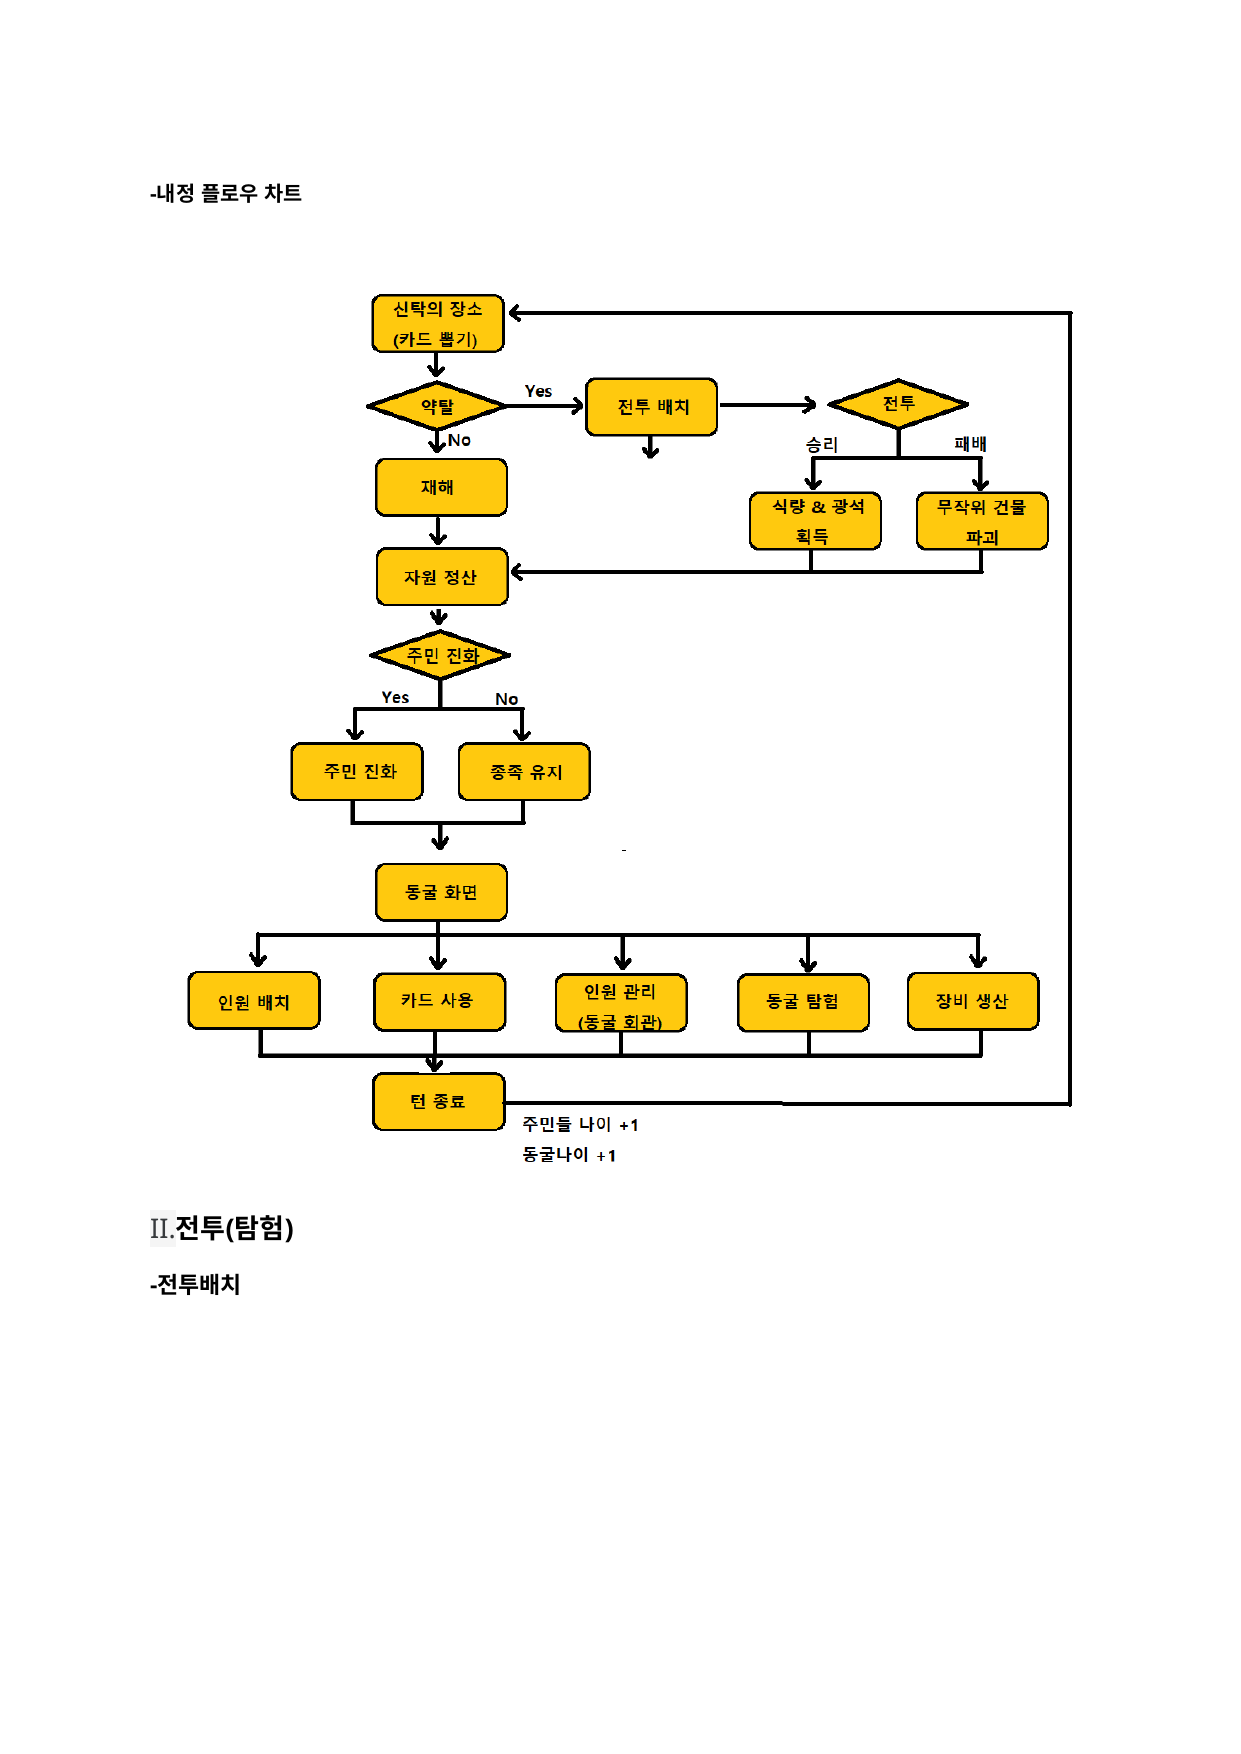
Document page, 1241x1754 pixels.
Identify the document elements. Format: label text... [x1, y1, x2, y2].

text -전투배치 [150, 1267, 1090, 1300]
picture [150, 226, 1091, 1189]
text II.전투(탐험) [150, 1207, 1090, 1247]
text -내정 플로우 차트 [150, 177, 1090, 207]
